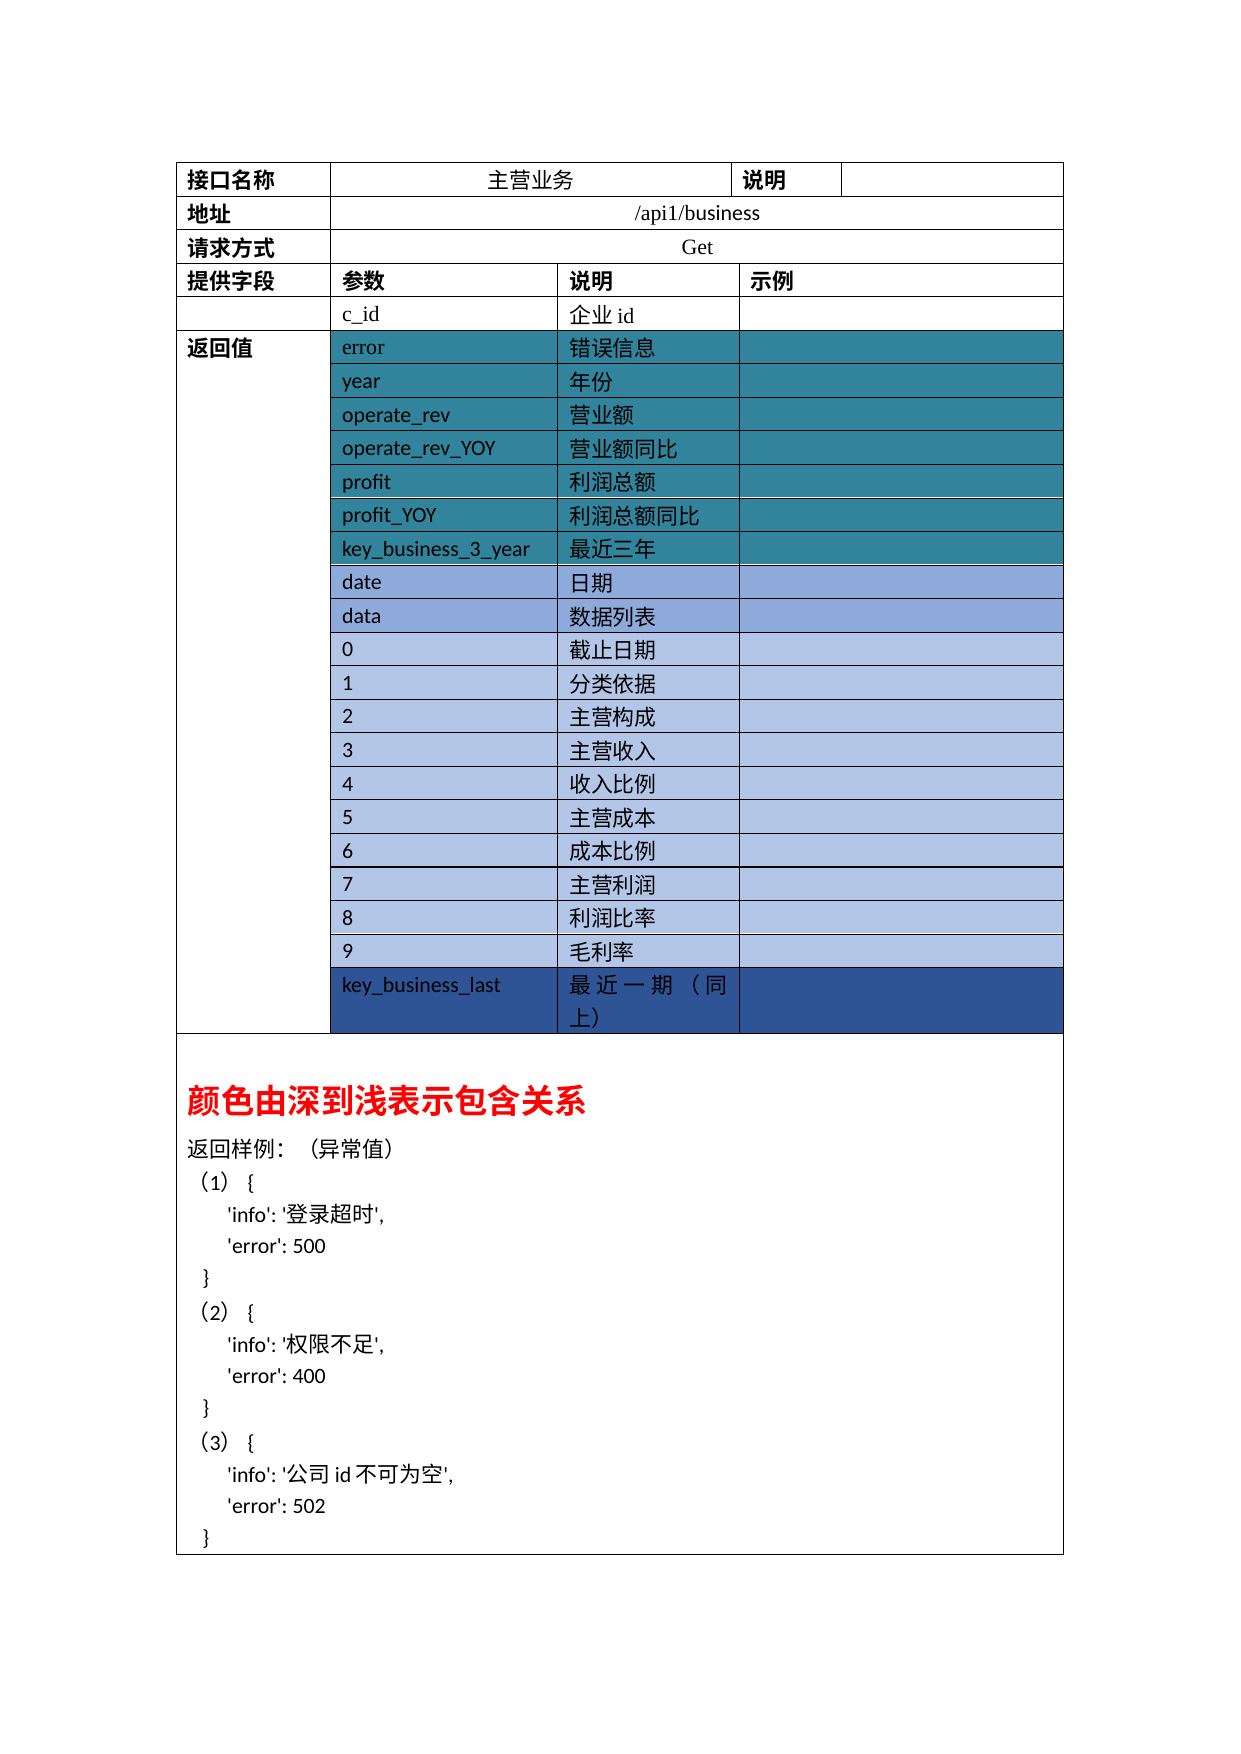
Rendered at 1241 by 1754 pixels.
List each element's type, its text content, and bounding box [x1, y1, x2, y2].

table_cell [842, 163, 1063, 196]
table_cell [740, 599, 1063, 632]
table_cell 数据列表 [558, 599, 739, 632]
table_cell [740, 767, 1063, 799]
table_cell 8 [331, 901, 557, 933]
table_cell 说明 [732, 163, 841, 196]
table_cell 错误信息 [558, 331, 739, 363]
table_cell 主营收入 [558, 733, 739, 766]
table_cell 最近一期（同上） [558, 968, 739, 1033]
table_cell [740, 935, 1063, 967]
table_cell 日期 [558, 566, 739, 598]
table_cell [740, 666, 1063, 699]
table_cell 9 [331, 935, 557, 967]
table_cell 利润总额 [558, 465, 739, 497]
table_cell 5 [331, 800, 557, 833]
table_cell [740, 297, 1063, 330]
table_cell 7 [331, 868, 557, 900]
table_cell 6 [331, 834, 557, 866]
table_cell 主营成本 [558, 800, 739, 833]
table_cell 收入比例 [558, 767, 739, 799]
table_cell 0 [331, 633, 557, 665]
table_cell 截止日期 [558, 633, 739, 665]
table_cell 年份 [558, 364, 739, 397]
table_cell [740, 800, 1063, 833]
table_cell 企业id [558, 297, 739, 330]
table_cell 利润总额同比 [558, 499, 739, 531]
table_cell 分类依据 [558, 666, 739, 699]
table_cell 1 [331, 666, 557, 699]
table_cell [740, 700, 1063, 732]
table_cell Get [331, 230, 1063, 263]
table_cell 主营业务 [331, 163, 731, 196]
table_cell 2 [331, 700, 557, 732]
table_cell 示例 [740, 264, 1063, 296]
table_cell 地址 [177, 197, 330, 229]
table_cell [177, 297, 330, 330]
table_cell [740, 398, 1063, 430]
table_cell profit_YOY [331, 499, 557, 531]
table_cell [740, 633, 1063, 665]
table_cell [177, 1034, 1063, 1554]
table_cell key_business_last [331, 968, 557, 1033]
table_cell date [331, 566, 557, 598]
table_cell 说明 [558, 264, 739, 296]
table_cell [740, 968, 1063, 1033]
table_cell c_id [331, 297, 557, 330]
table_cell [740, 465, 1063, 497]
table_cell key_business_3_year [331, 532, 557, 564]
table_cell 最近三年 [558, 532, 739, 564]
table_cell [740, 834, 1063, 866]
table_cell 营业额 [558, 398, 739, 430]
table_cell [740, 499, 1063, 531]
table_cell 成本比例 [558, 834, 739, 866]
table_cell year [331, 364, 557, 397]
table_cell 营业额同比 [558, 431, 739, 464]
table_cell 参数 [331, 264, 557, 296]
table_cell 主营构成 [558, 700, 739, 732]
table_cell [740, 532, 1063, 564]
table_cell operate_rev_YOY [331, 431, 557, 464]
table_cell [740, 733, 1063, 766]
table_cell 接口名称 [177, 163, 330, 196]
table_cell /api1/business [331, 197, 1063, 229]
table_cell [740, 901, 1063, 933]
table_cell error [331, 331, 557, 363]
table_cell 利润比率 [558, 901, 739, 933]
table_cell 4 [331, 767, 557, 799]
table_cell 提供字段 [177, 264, 330, 296]
table_cell [740, 364, 1063, 397]
table_cell 3 [331, 733, 557, 766]
table_cell [740, 566, 1063, 598]
table_cell profit [331, 465, 557, 497]
table_cell [740, 868, 1063, 900]
table_cell 主营利润 [558, 868, 739, 900]
table_cell 返回值 [177, 331, 330, 1033]
table_cell [740, 331, 1063, 363]
table_cell 毛利率 [558, 935, 739, 967]
table_cell 请求方式 [177, 230, 330, 263]
table_cell operate_rev [331, 398, 557, 430]
table_cell [740, 431, 1063, 464]
table_cell data [331, 599, 557, 632]
